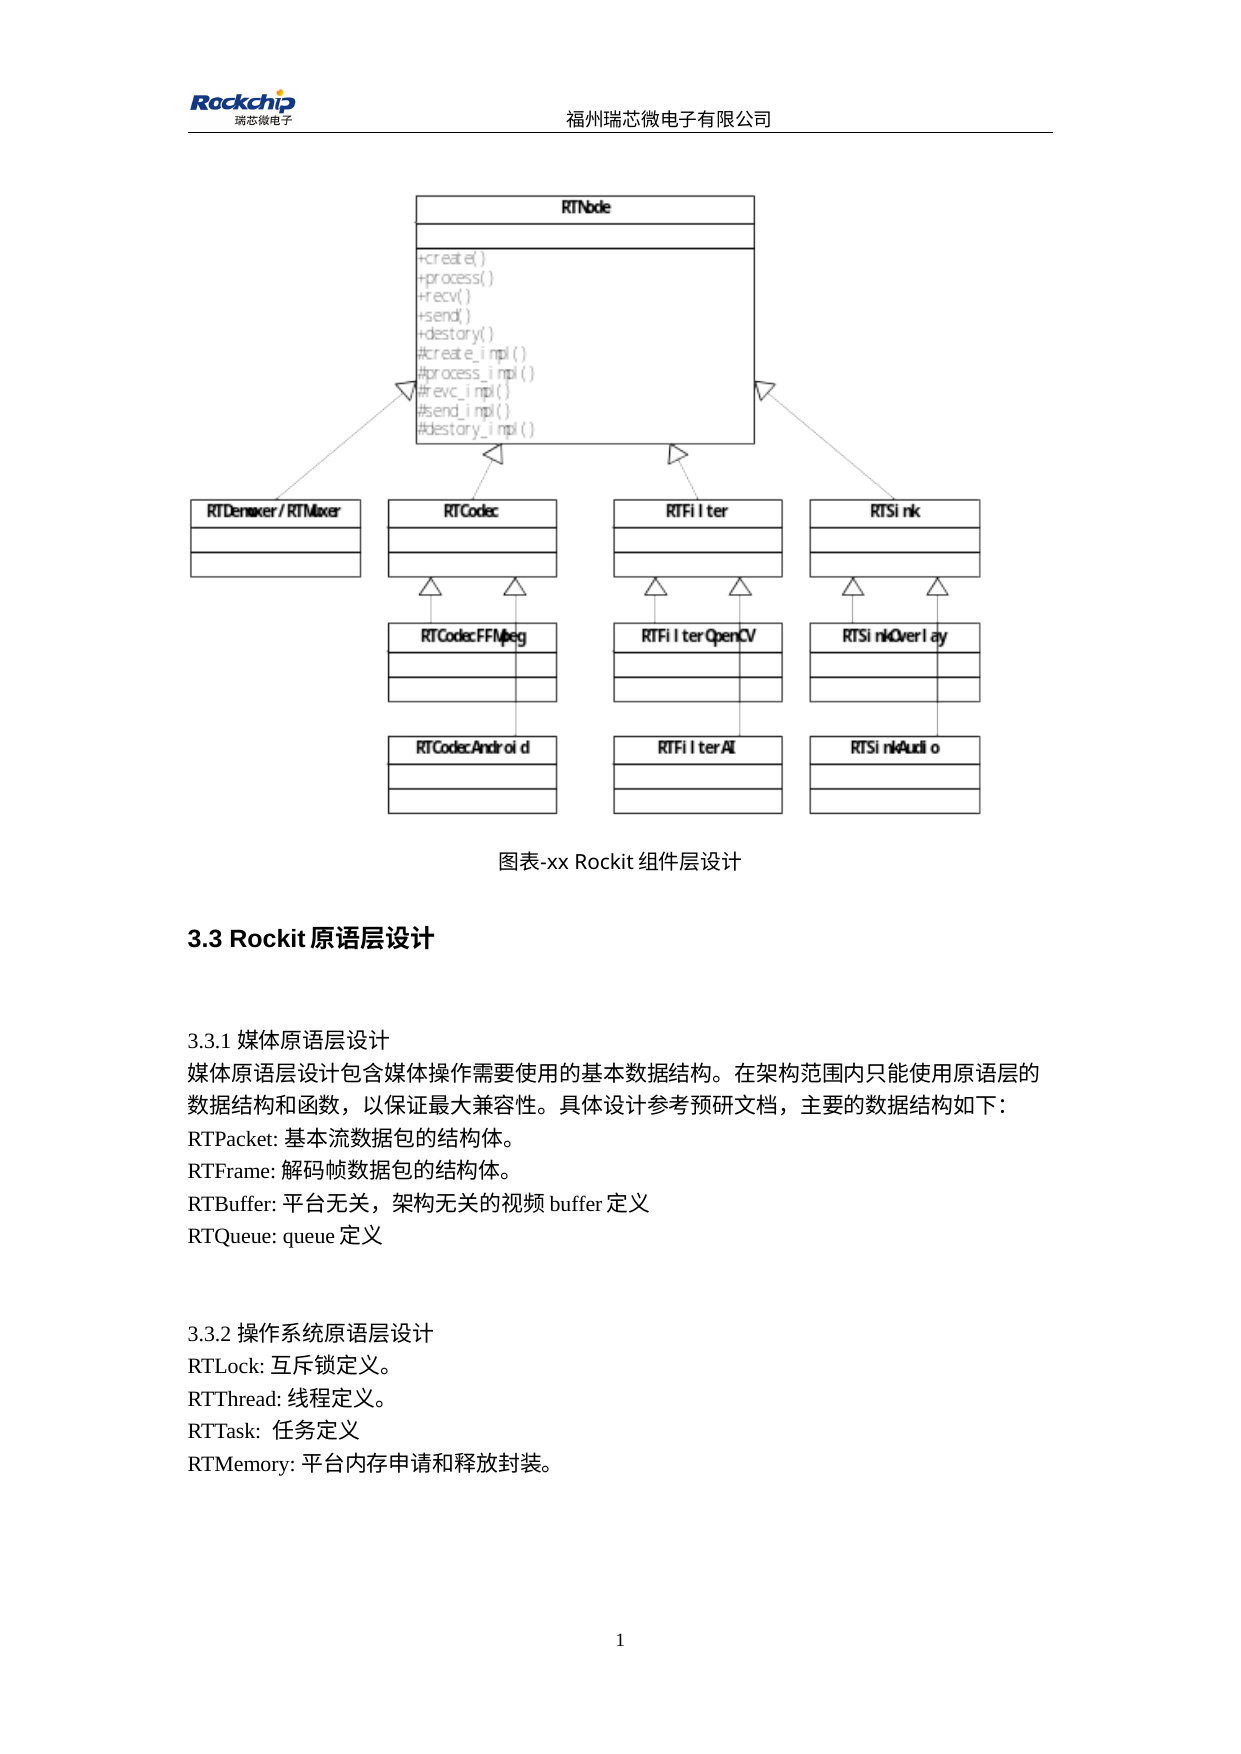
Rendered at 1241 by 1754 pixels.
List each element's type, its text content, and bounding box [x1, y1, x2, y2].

subtitle Rockit原语层设计 [187, 904, 1053, 969]
text RTQueue: queue定义 [187, 1218, 1053, 1250]
text RTBuffer: 平台无关，架构无关的视频buffer定义 [187, 1185, 1053, 1218]
subtitle 媒体原语层设计 [182, 1023, 1053, 1055]
subtitle 操作系统原语层设计 [182, 1315, 1053, 1348]
text RTMemory: 平台内存申请和释放封装。 [187, 1445, 1053, 1478]
text RTTask: 任务定义 [187, 1413, 1053, 1445]
text RTPacket: 基本流数据包的结构体。 [187, 1120, 1053, 1153]
text 媒体原语层设计包含媒体操作需要使用的基本数据结构。在架构范围内只能使用原语层的数据结构和函数，以保证最大兼容性。具体设计参考预研文档，主要的数据结构如下： [187, 1055, 1053, 1120]
text 图表-xx Rockit组件层设计 [187, 844, 1053, 877]
text RTThread: 线程定义。 [187, 1380, 1053, 1413]
text RTLock: 互斥锁定义。 [187, 1348, 1053, 1380]
picture [187, 88, 299, 127]
text RTFrame: 解码帧数据包的结构体。 [187, 1153, 1053, 1185]
